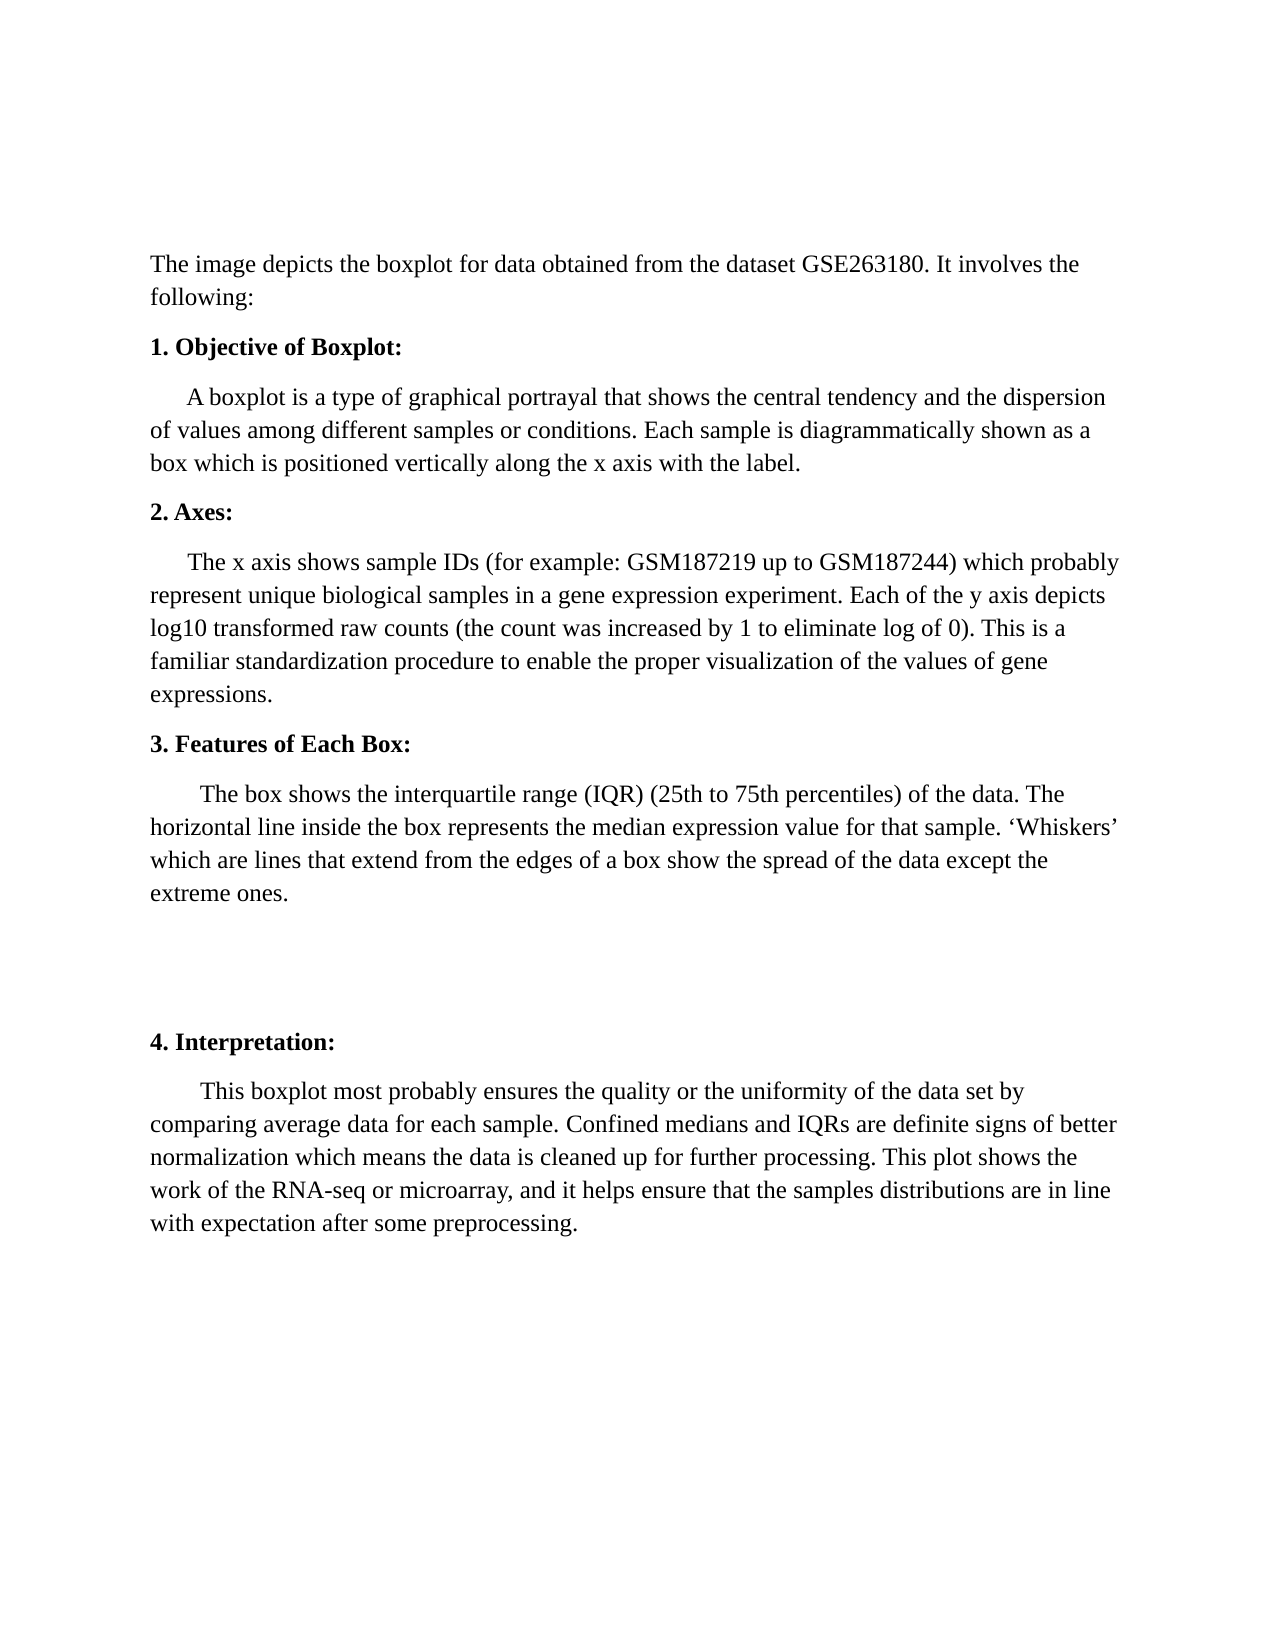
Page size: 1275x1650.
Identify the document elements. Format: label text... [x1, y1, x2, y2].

text The box shows the interquartile range (IQR) (25th to 75th percentiles) of the data. The horizontal line inside the box represents the median expression value for that sample. ‘Whiskers’ which are lines that extend from the edges of a box show the spread of the data except the extreme ones. [150, 779, 1125, 906]
text The x axis shows sample IDs (for example: GSM187219 up to GSM187244) which probably represent unique biological samples in a gene expression experiment. Each of the y axis depicts log10 transformed raw counts (the count was increased by 1 to eliminate log of 0). This is a familiar standardization procedure to enable the proper visualization of the values of gene expressions. [150, 547, 1125, 708]
text 3. Features of Each Box: [150, 729, 1125, 758]
text This boxplot most probably ensures the quality or the uniformity of the data set by comparing average data for each sample. Confined medians and IQRs are definite signs of better normalization which means the data is cleaned up for further processing. This plot shows the work of the RNA-seq or microarray, and it helps ensure that the samples distributions are in line with expectation after some preprocessing. [150, 1076, 1125, 1237]
text A boxplot is a type of graphical portrayal that shows the central tendency and the dispersion of values among different samples or conditions. Each sample is diagrammatically shown as a box which is positioned vertically along the x axis with the label. [150, 382, 1125, 477]
text 2. Axes: [150, 497, 1125, 526]
text 4. Interpretation: [150, 1027, 1125, 1056]
text 1. Objective of Boxplot: [150, 332, 1125, 361]
text The image depicts the boxplot for data obtained from the dataset GSE263180. It involves the following: [150, 249, 1125, 311]
